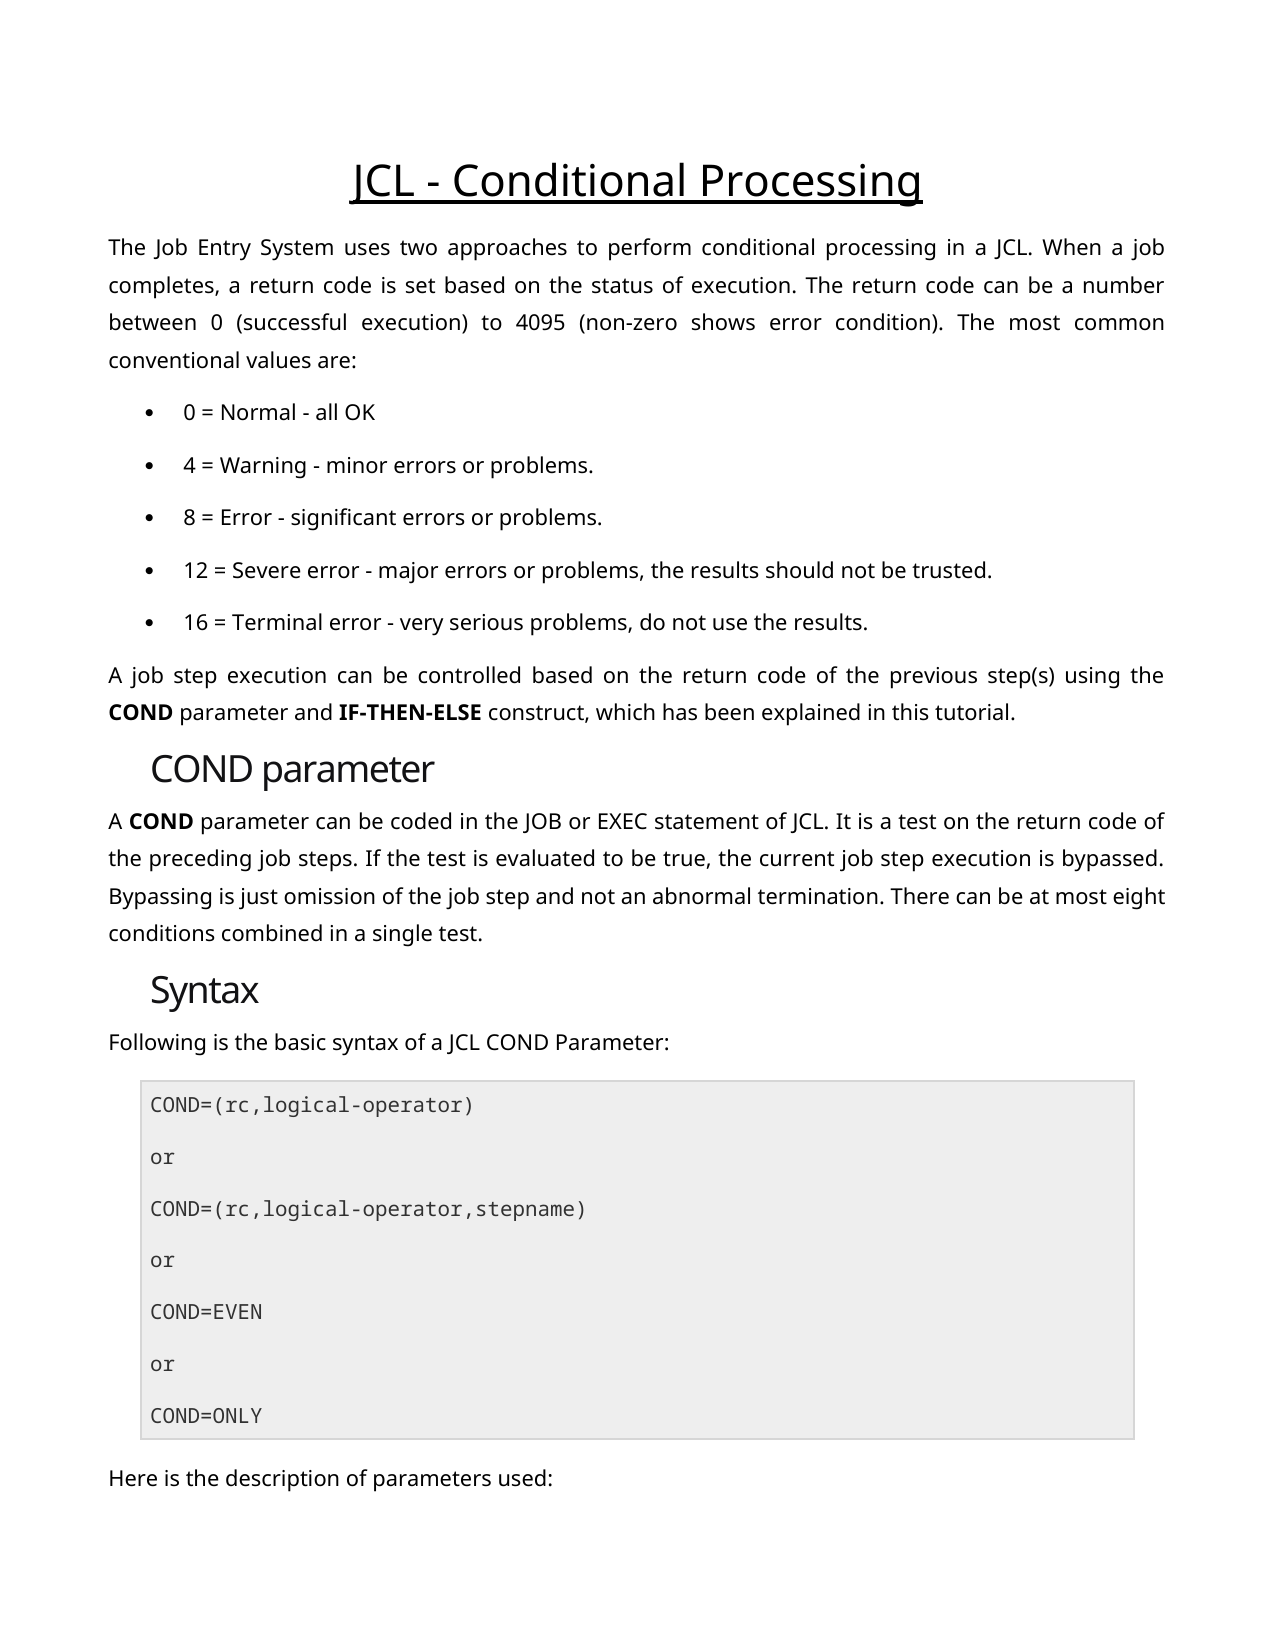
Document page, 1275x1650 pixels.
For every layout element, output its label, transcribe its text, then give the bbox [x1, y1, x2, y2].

text COND=ONLY [142, 1391, 1133, 1438]
text or [142, 1132, 1133, 1170]
text JCL - Conditional Processing [108, 150, 1167, 209]
list 12 = Severe error - major errors or problems, the results should not be trusted. [146, 547, 1167, 584]
text COND=(rc,logical-operator) [142, 1082, 1133, 1118]
text COND=(rc,logical-operator,stepname) [142, 1184, 1133, 1222]
text or [142, 1236, 1133, 1274]
list 0 = Normal - all OK [146, 389, 1167, 427]
text The Job Entry System uses two approaches to perform conditional processing in a JCL. When a job completes, a return code is set based on the status of execution. The return code can be a number between 0 (successful execution) to 4095 (non-zero shows error condition). The most common conventional values are: [108, 224, 1167, 374]
text COND parameter [150, 742, 1167, 793]
text Here is the description of parameters used: [108, 1455, 1167, 1493]
text COND=EVEN [142, 1288, 1133, 1326]
text A job step execution can be controlled based on the return code of the previous step(s) using the COND parameter and IF-THEN-ELSE construct, which has been explained in this tutorial. [108, 652, 1167, 727]
list 8 = Error - significant errors or problems. [146, 494, 1167, 532]
text Syntax [150, 963, 1167, 1014]
text or [142, 1339, 1133, 1378]
text A COND parameter can be coded in the JOB or EXEC statement of JCL. It is a test on the return code of the preceding job steps. If the test is evaluated to be true, the current job step execution is bypassed. Bypassing is just omission of the job step and not an abnormal termination. There can be at most eight conditions combined in a single test. [108, 798, 1167, 948]
list 4 = Warning - minor errors or problems. [146, 442, 1167, 479]
text Following is the basic syntax of a JCL COND Parameter: [108, 1019, 1167, 1057]
list 16 = Terminal error - very serious problems, do not use the results. [146, 599, 1167, 637]
